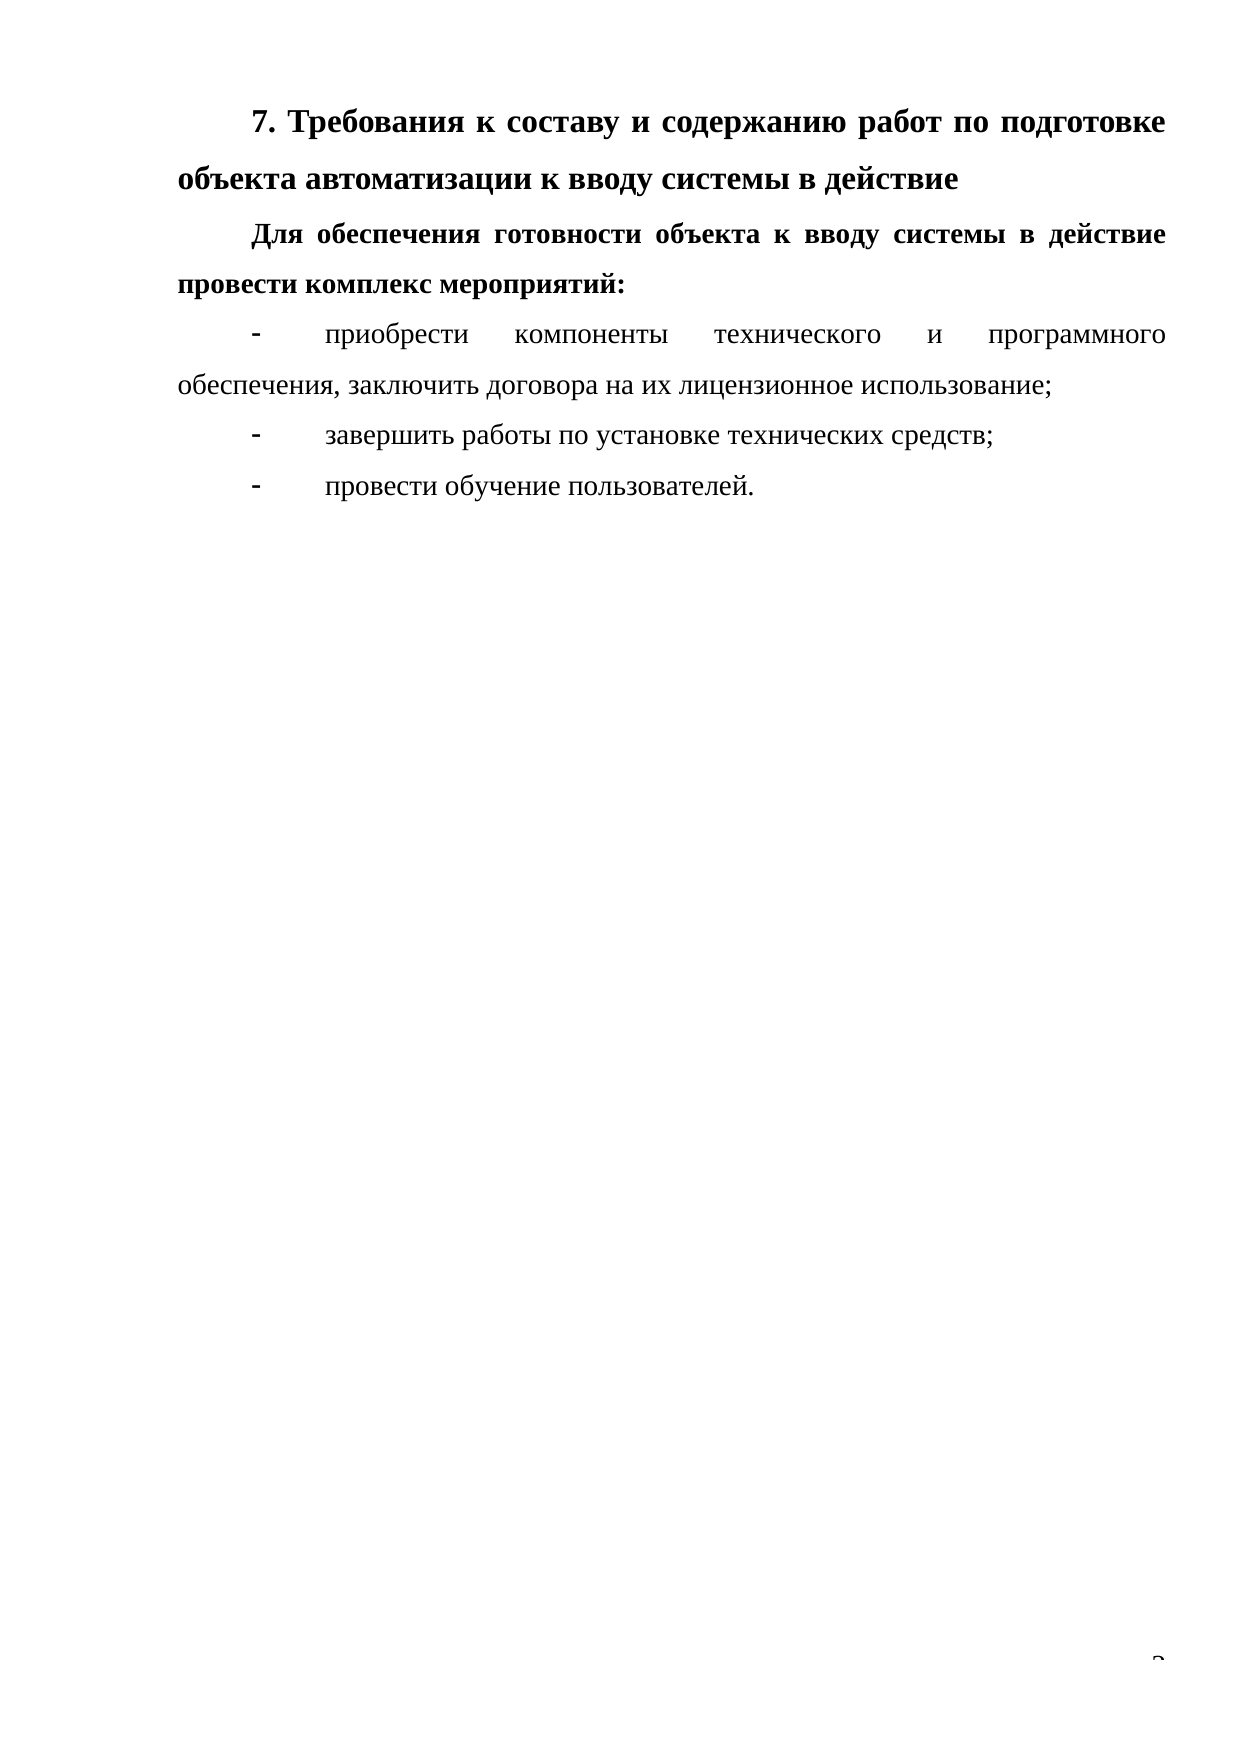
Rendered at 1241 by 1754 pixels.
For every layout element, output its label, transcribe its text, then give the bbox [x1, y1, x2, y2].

list Для обеспечения готовности объекта к вводу системы в действие провести комплекс мероприятий: [177, 216, 1167, 300]
list приобрести компоненты технического и программного обеспечения, заключить договора на их лицензионное использование; [177, 317, 1167, 401]
list провести обучение пользователей. [177, 468, 1167, 501]
list завершить работы по установке технических средств; [177, 417, 1167, 451]
subtitle 7. Требования к составу и содержанию работ по подготовке объекта автоматизации к вводу системы в действие [177, 101, 1167, 197]
